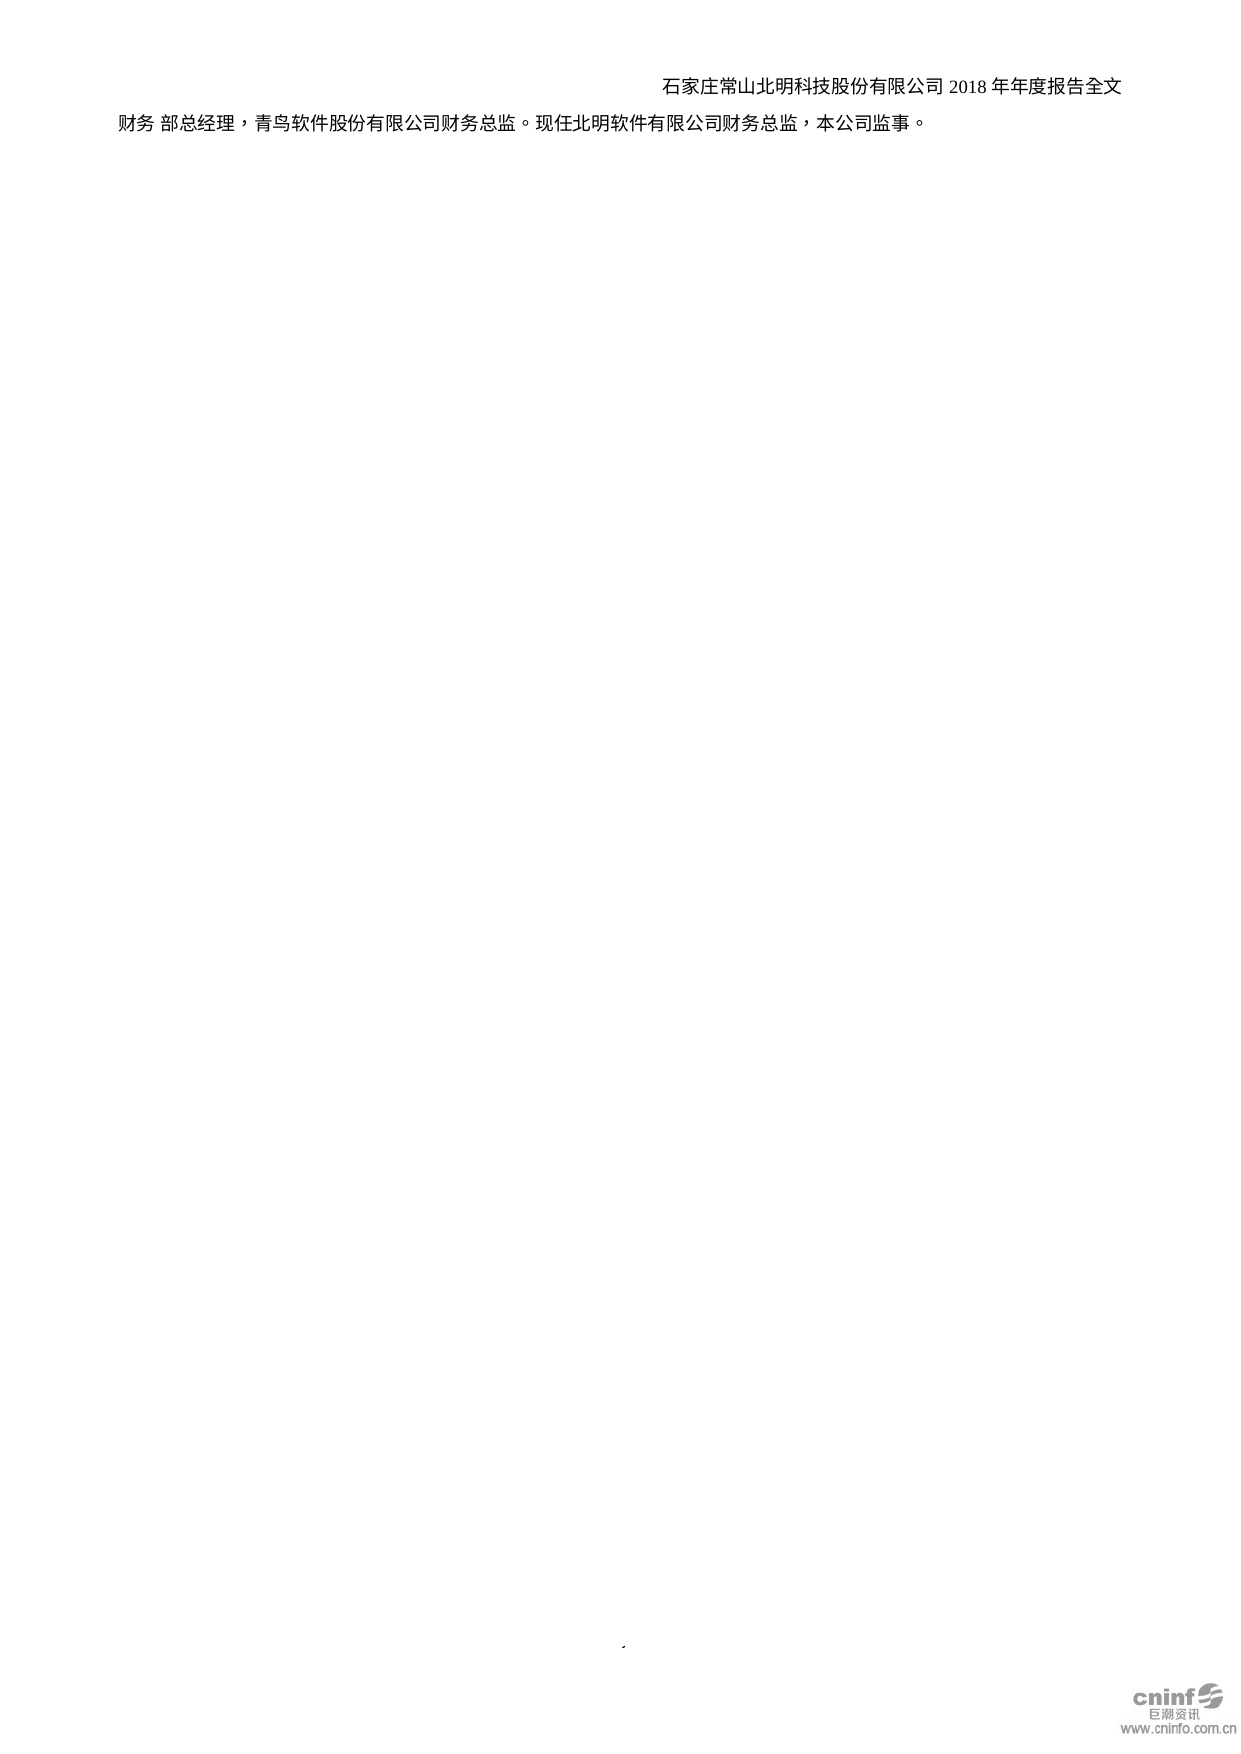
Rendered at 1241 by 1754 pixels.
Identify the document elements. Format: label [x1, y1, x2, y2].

text [118, 110, 1122, 136]
picture [1115, 1680, 1240, 1737]
